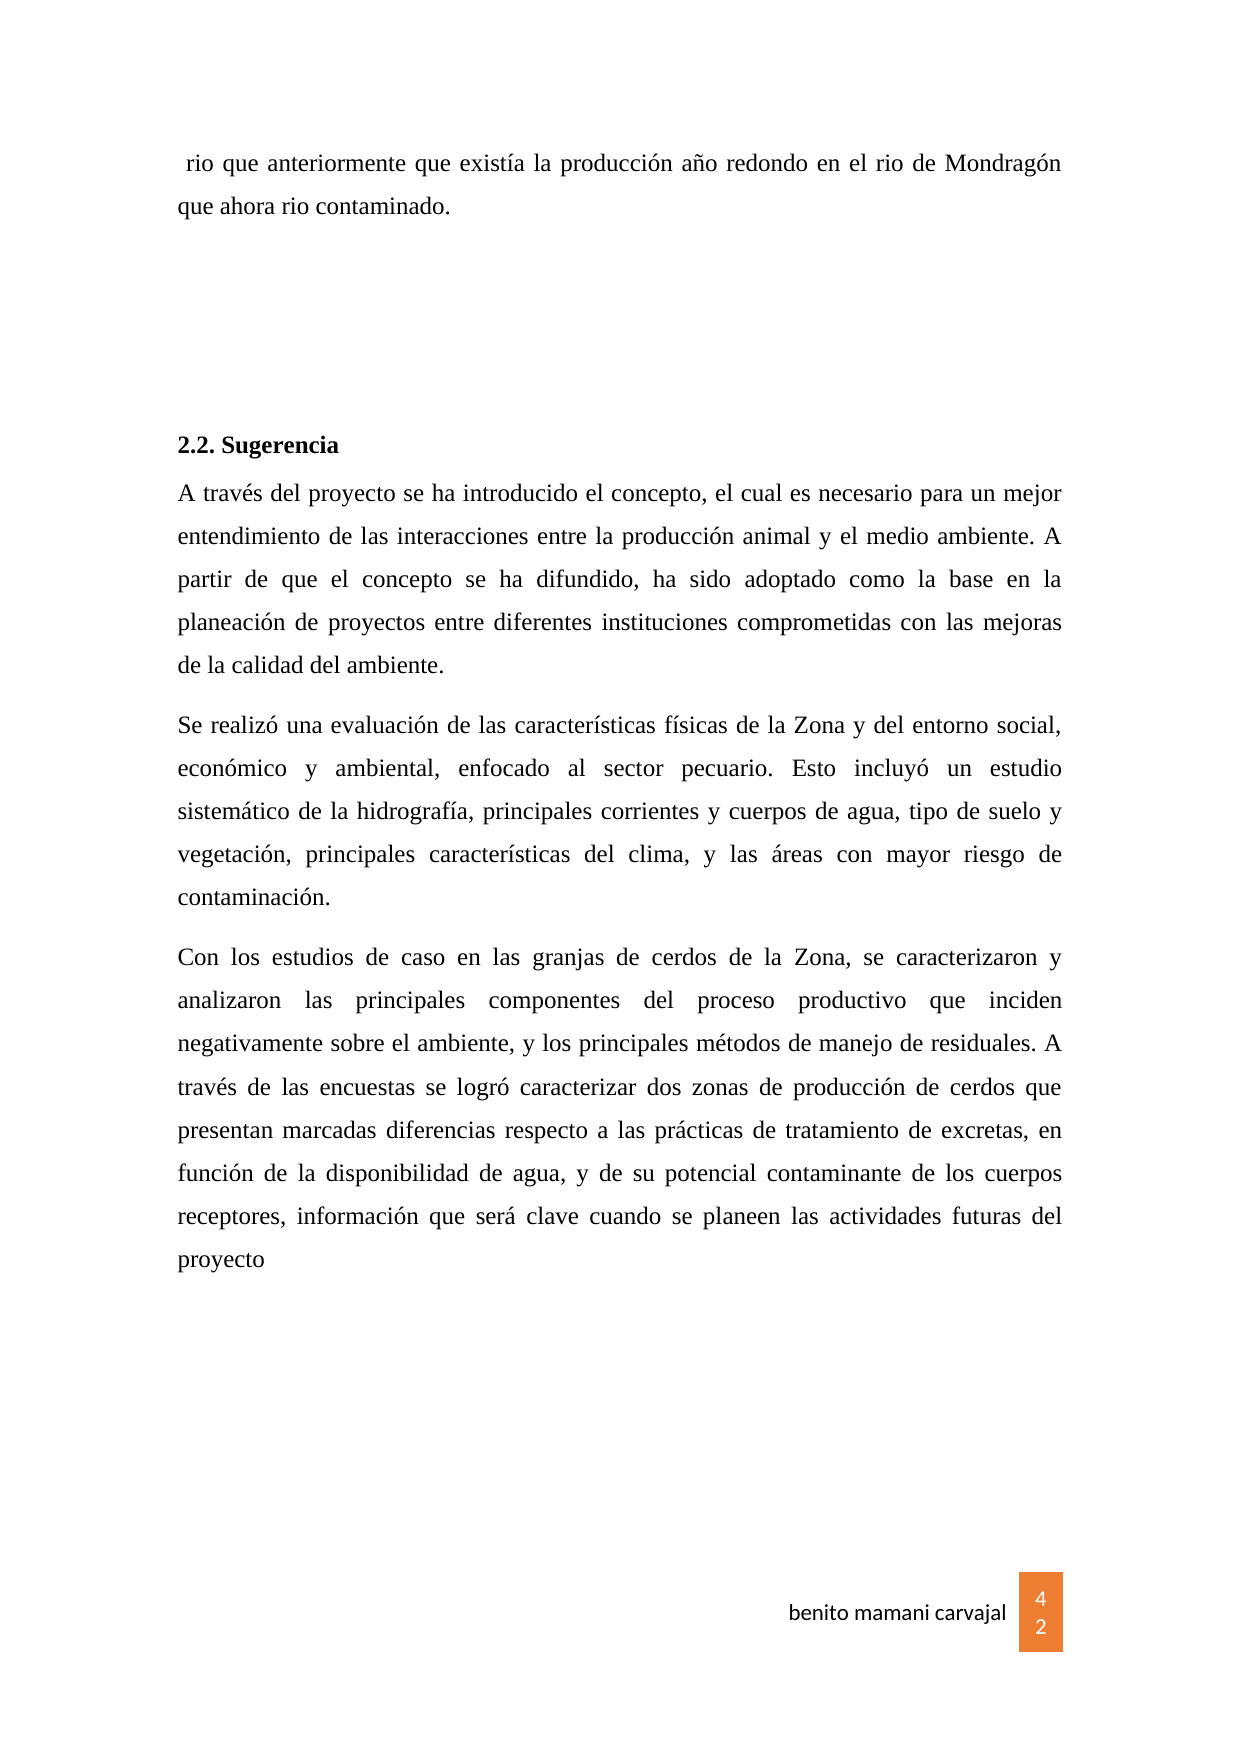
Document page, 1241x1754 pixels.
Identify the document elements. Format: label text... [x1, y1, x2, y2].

text Se realizó una evaluación de las características físicas de la Zona y del entorno social, económico y ambiental, enfocado al sector pecuario. Esto incluyó un estudio sistemático de la hidrografía, principales corrientes y cuerpos de agua, tipo de suelo y vegetación, principales características del clima, y las áreas con mayor riesgo de contaminación. [177, 710, 1063, 911]
text rio que anteriormente que existía la producción año redondo en el rio de Mondragón que ahora rio contaminado. [177, 148, 1063, 219]
text A través del proyecto se ha introducido el concepto, el cual es necesario para un mejor entendimiento de las interacciones entre la producción animal y el medio ambiente. A partir de que el concepto se ha difundido, ha sido adoptado como la base en la planeación de proyectos entre diferentes instituciones comprometidas con las mejoras de la calidad del ambiente. [177, 478, 1063, 679]
text Con los estudios de caso en las granjas de cerdos de la Zona, se caracterizaron y analizaron las principales componentes del proceso productivo que inciden negativamente sobre el ambiente, y los principales métodos de manejo de residuales. A través de las encuestas se logró caracterizar dos zonas de producción de cerdos que presentan marcadas diferencias respecto a las prácticas de tratamiento de excretas, en función de la disponibilidad de agua, y de su potencial contaminante de los cuerpos receptores, información que será clave cuando se planeen las actividades futuras del proyecto [177, 942, 1063, 1273]
text 2.2. Sugerencia [177, 430, 1063, 459]
